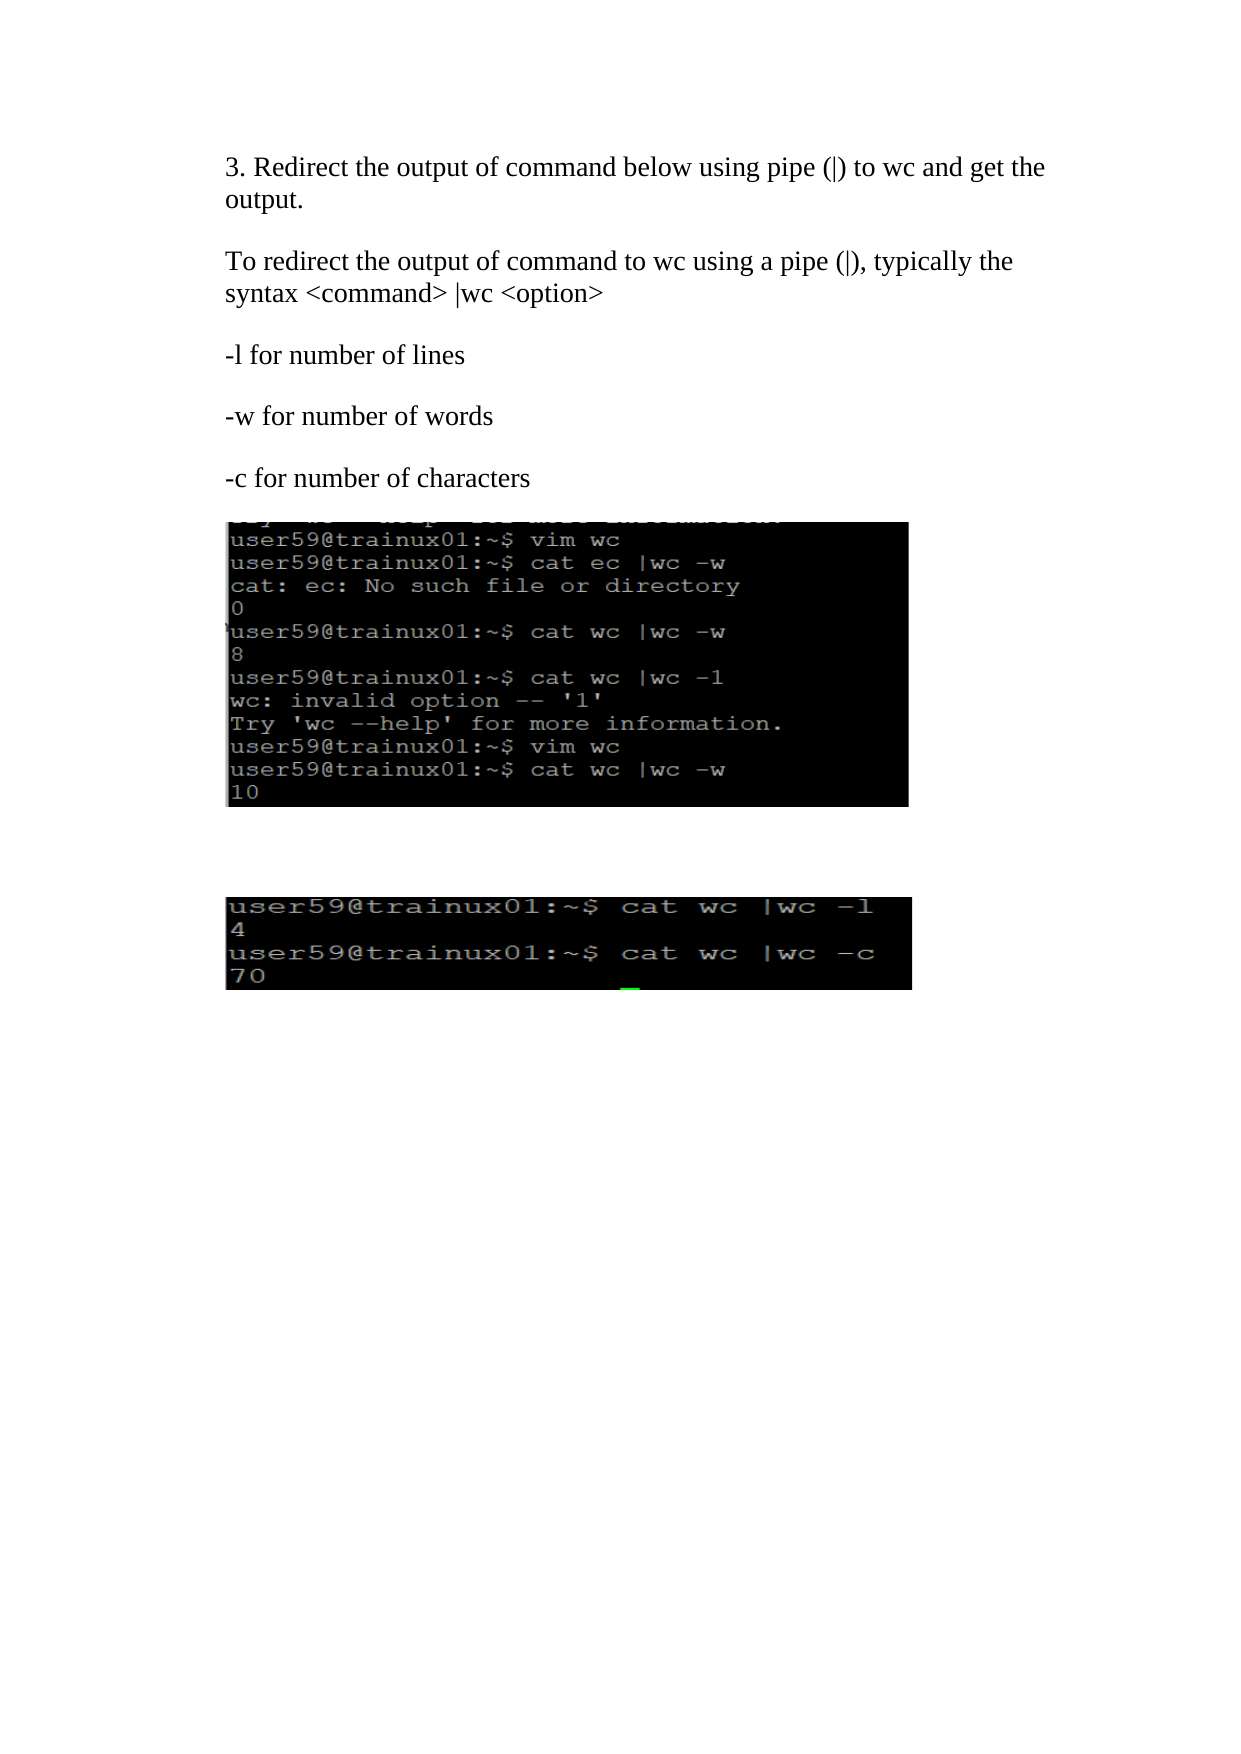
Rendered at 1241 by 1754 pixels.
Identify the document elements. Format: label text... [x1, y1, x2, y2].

picture [225, 897, 913, 990]
text To redirect the output of command to wc using a pipe (|), typically the syntax <command> |wc <option> [225, 244, 1090, 309]
text -c for number of characters [225, 461, 1090, 493]
picture [225, 522, 909, 807]
text -w for number of words [225, 399, 1090, 432]
text 3. Redirect the output of command below using pipe (|) to wc and get the output. [225, 150, 1090, 215]
text -l for number of lines [225, 338, 1090, 370]
